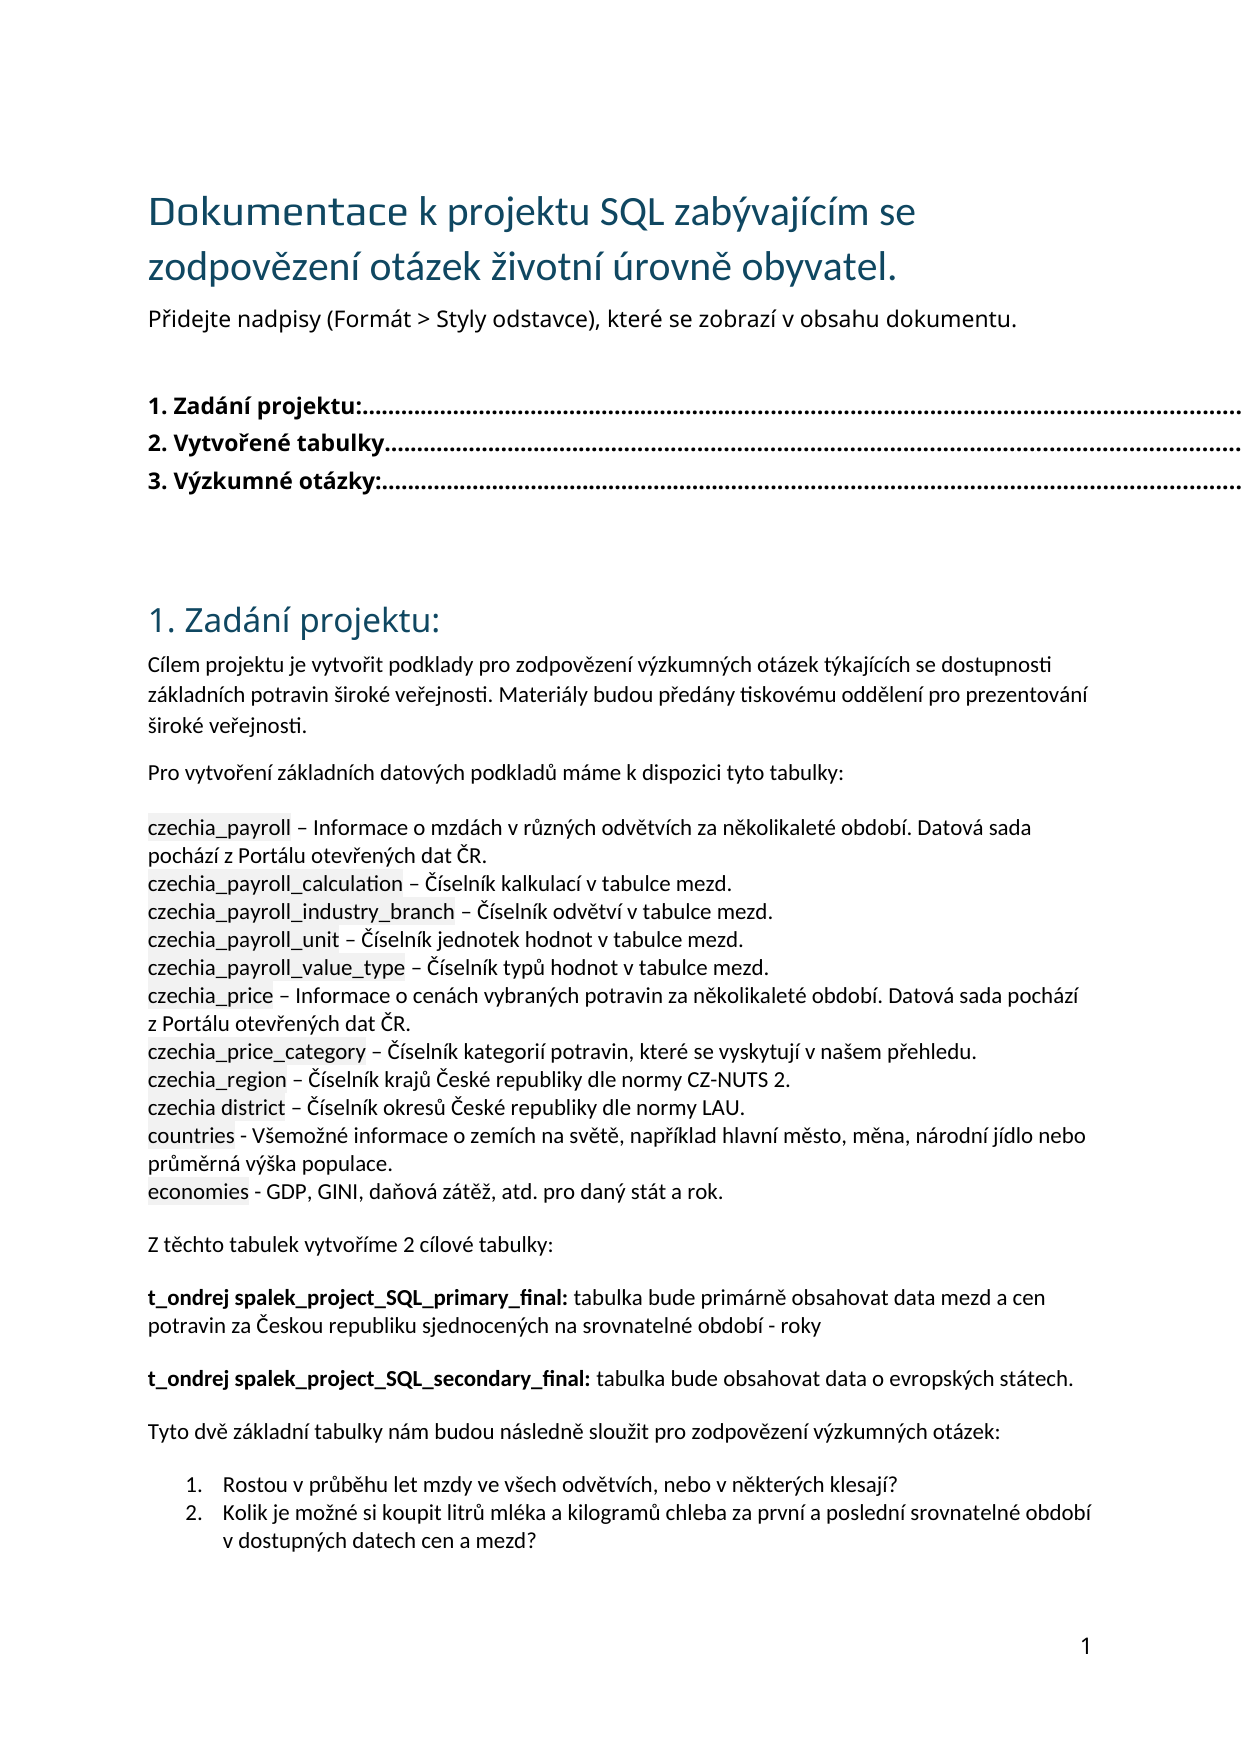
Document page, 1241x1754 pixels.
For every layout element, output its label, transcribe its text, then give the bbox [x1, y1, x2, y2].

list Kolik je možné si koupit litrů mléka a kilogramů chleba za první a poslední srovnatelné období v dostupných datech cen a mezd? [185, 1498, 1093, 1554]
text Cílem projektu je vytvořit podklady pro zodpovězení výzkumných otázek týkajících se dostupnosti základních potravin široké veřejnosti. Materiály budou předány tiskovému oddělení pro prezentování široké veřejnosti. [148, 650, 1093, 739]
list Rostou v průběhu let mzdy ve všech odvětvích, nebo v některých klesají? [185, 1470, 1093, 1498]
text Dokumentace k projektu SQL zabývajícím se zodpovězení otázek životní úrovně obyvatel. [148, 185, 1093, 291]
text t_ondrej spalek_project_SQL_secondary_final: tabulka bude obsahovat data o evropských státech. [148, 1364, 1093, 1392]
text Z těchto tabulek vytvoříme 2 cílové tabulky: [148, 1230, 1093, 1258]
text czechia_payroll – Informace o mzdách v různých odvětvích za několikaleté období. Datová sada pochází z Portálu otevřených dat ČR. czechia_payroll_calculation – Číselník kalkulací v tabulce mezd. czechia_payroll_industry_branch – Číselník odvětví v tabulce mezd. czechia_payroll_unit – Číselník jednotek hodnot v tabulce mezd. czechia_payroll_value_type – Číselník typů hodnot v tabulce mezd. czechia_price – Informace o cenách vybraných potravin za několikaleté období. Datová sada pochází z Portálu otevřených dat ČR. czechia_price_category – Číselník kategorií potravin, které se vyskytují v našem přehledu. czechia_region – Číselník krajů České republiky dle normy CZ-NUTS 2. czechia district – Číselník okresů České republiky dle normy LAU. countries - Všemožné informace o zemích na světě, například hlavní město, měna, národní jídlo nebo průměrná výška populace. economies - GDP, GINI, daňová zátěž, atd. pro daný stát a rok. [148, 813, 1093, 1205]
text Tyto dvě základní tabulky nám budou následně sloužit pro zodpovězení výzkumných otázek: [148, 1417, 1093, 1445]
text t_ondrej spalek_project_SQL_primary_final: tabulka bude primárně obsahovat data mezd a cen potravin za Českou republiku sjednocených na srovnatelné období - roky [148, 1283, 1093, 1339]
subtitle 1. Zadání projektu: [148, 597, 1093, 642]
text Pro vytvoření základních datových podkladů máme k dispozici tyto tabulky: [148, 758, 1093, 786]
